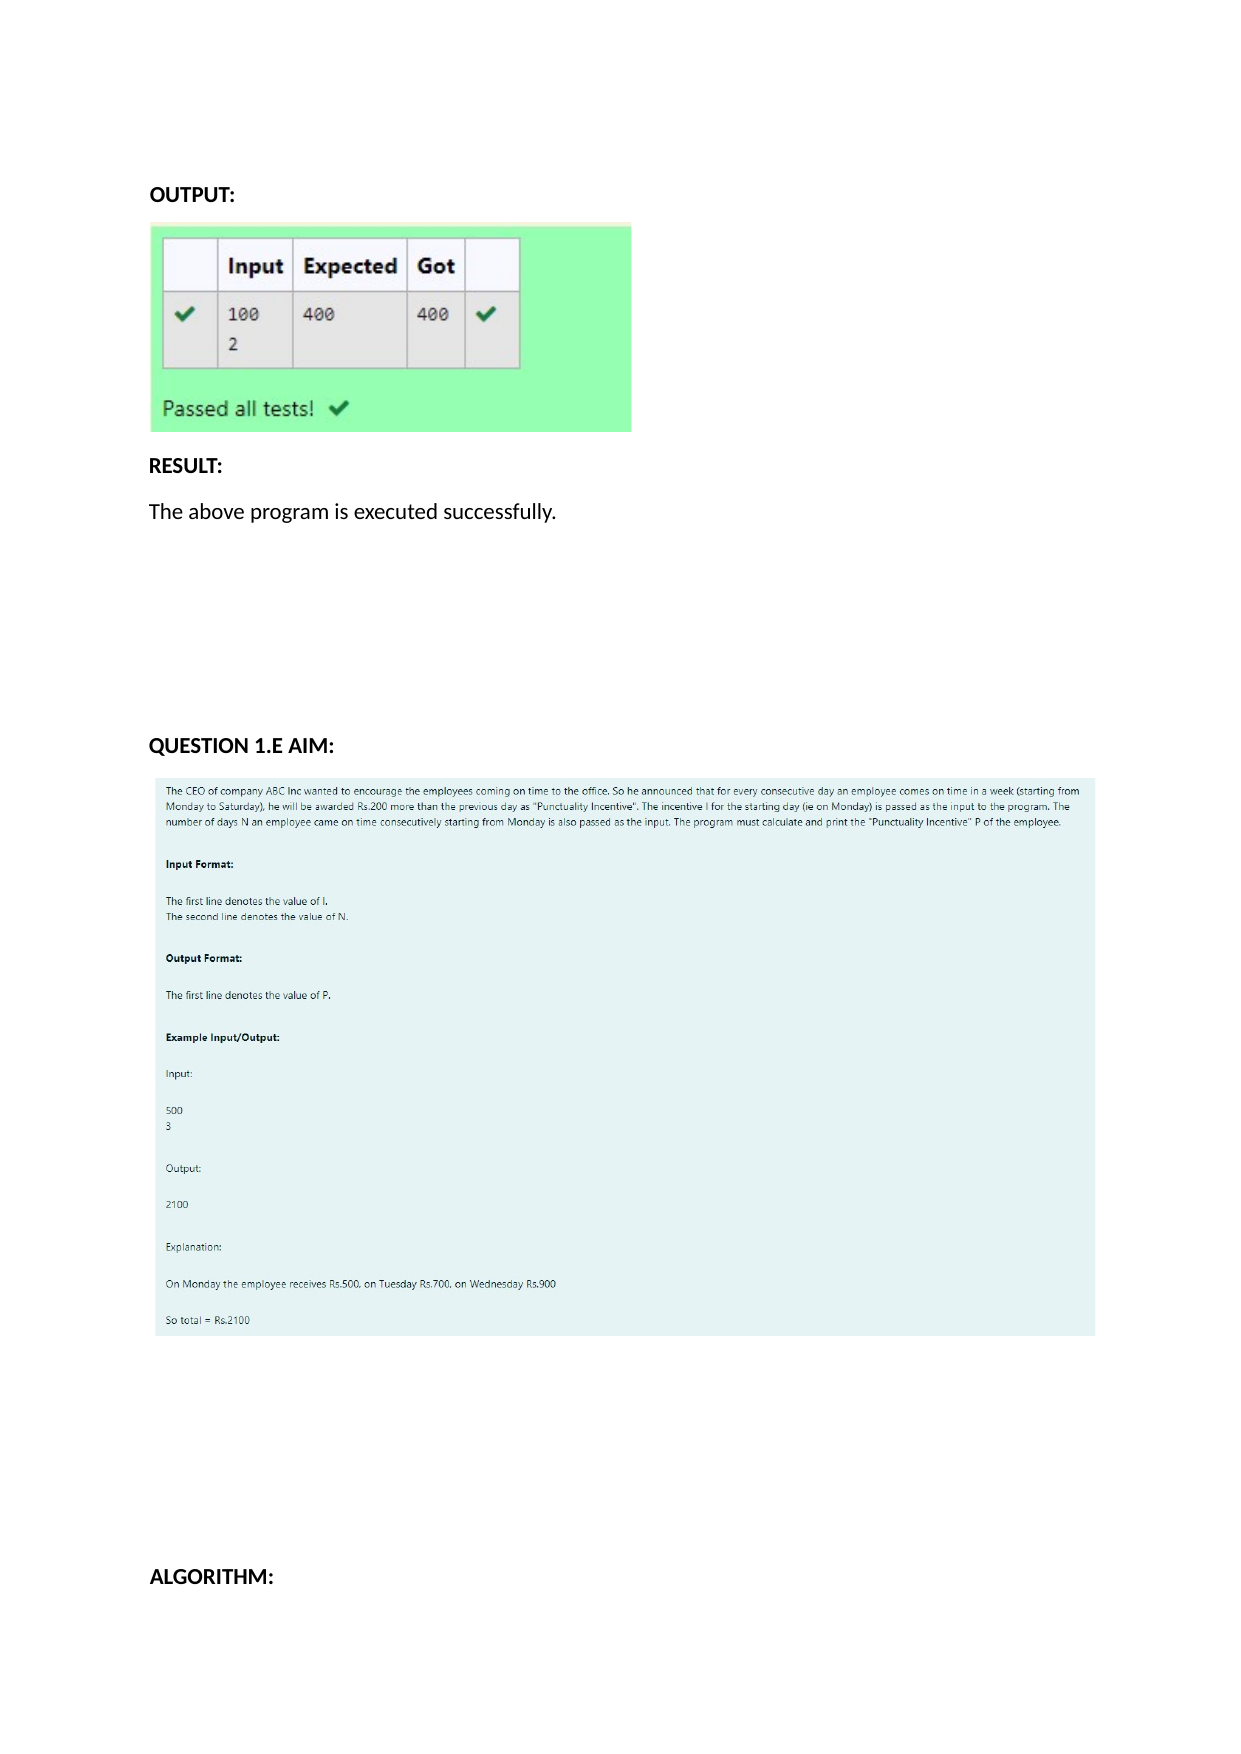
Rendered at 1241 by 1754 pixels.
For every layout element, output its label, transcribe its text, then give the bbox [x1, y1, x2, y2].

text QUESTION 1.E AIM: [148, 731, 337, 759]
text The above program is executed successfully. [148, 497, 1095, 526]
text RESULT: [148, 451, 1095, 479]
text OUTPUT: [148, 150, 1095, 208]
picture [150, 222, 632, 432]
picture [155, 778, 1096, 1336]
text ALGORITHM: [148, 1441, 1095, 1590]
